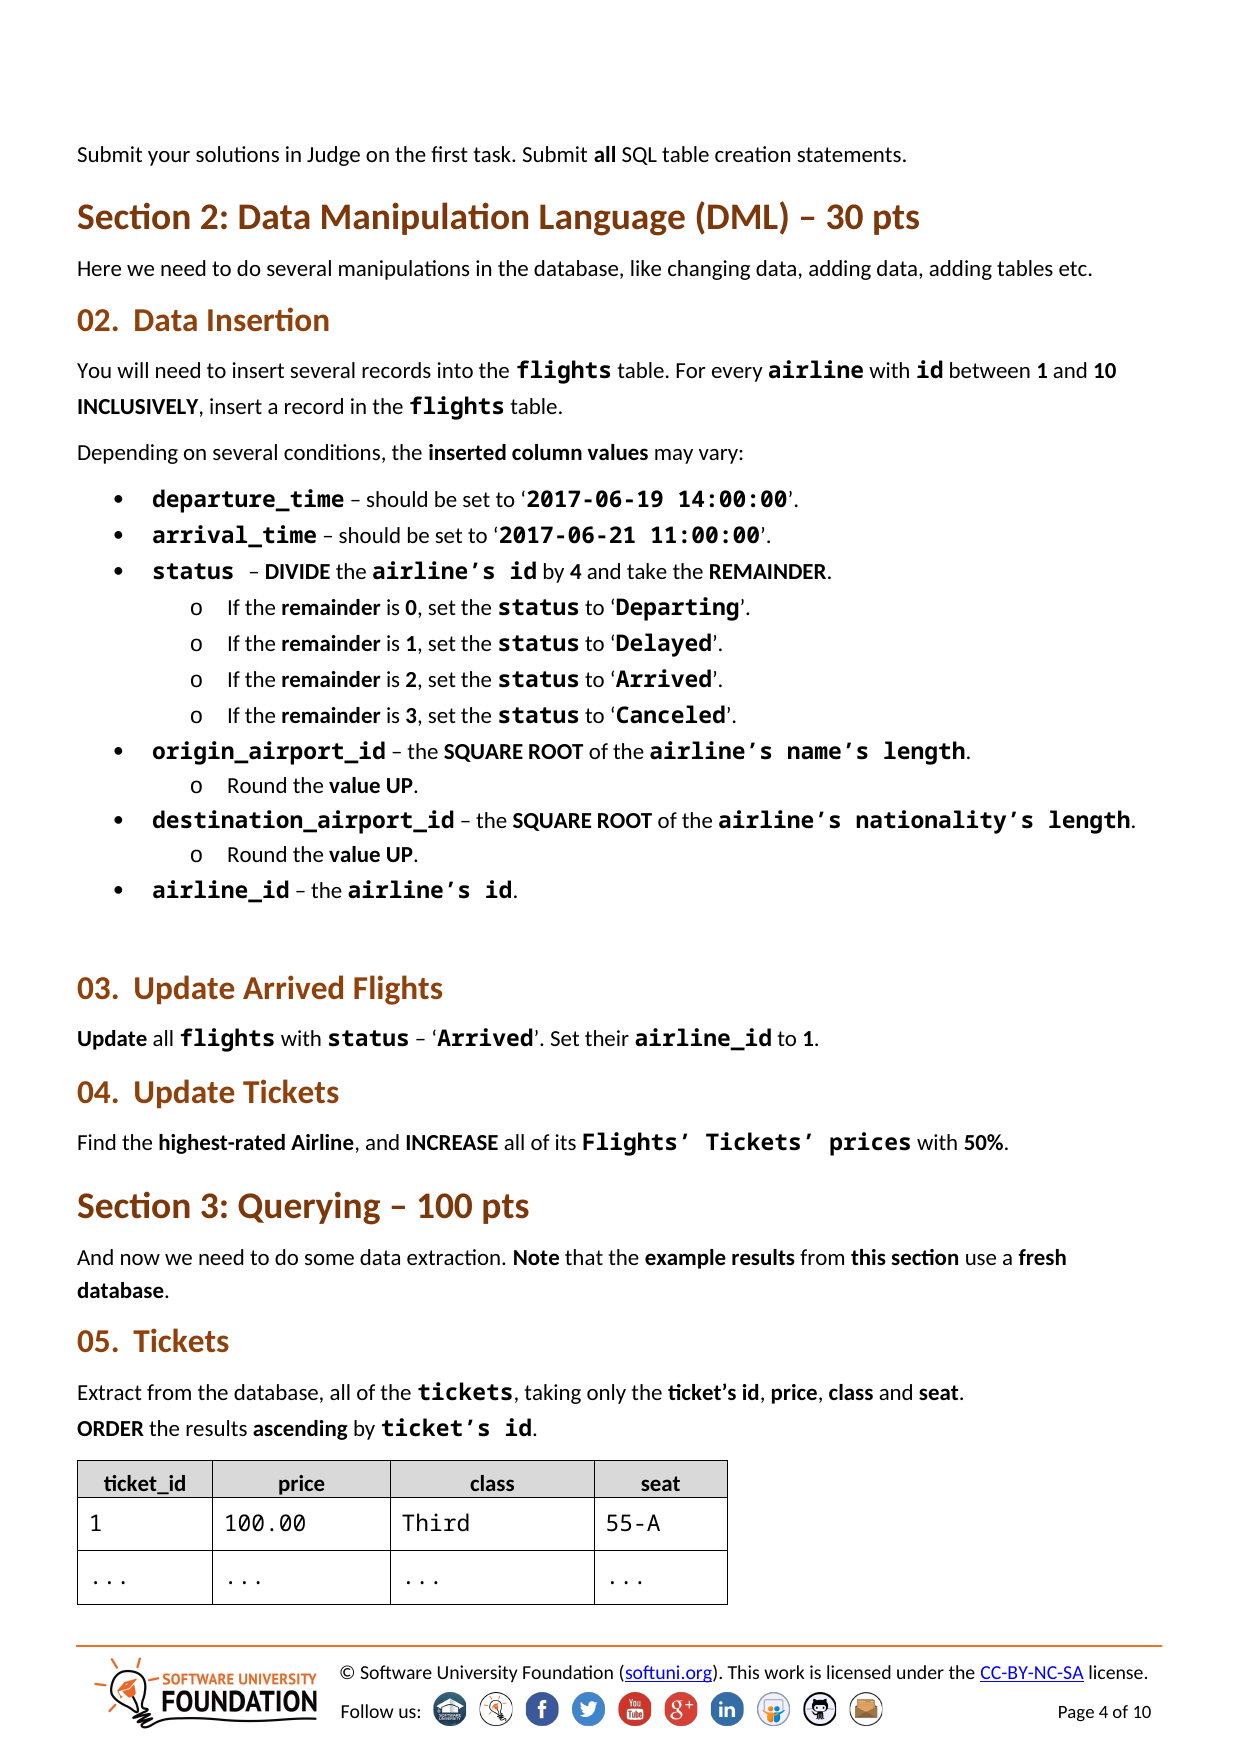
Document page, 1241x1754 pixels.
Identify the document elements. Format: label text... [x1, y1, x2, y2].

table_cell Third [391, 1498, 594, 1550]
picture [803, 1692, 837, 1726]
picture [479, 1692, 513, 1726]
subtitle Section 2: Data Manipulation Language (DML) – 30 pts [77, 193, 1163, 239]
subtitle Data Insertion [77, 299, 1163, 339]
table_cell 55-A [595, 1498, 727, 1550]
table_cell 1 [78, 1498, 212, 1550]
picture [757, 1692, 790, 1726]
list airline_id – the airline’s id. [114, 874, 1163, 905]
picture [525, 1692, 559, 1726]
table_cell ... [213, 1551, 390, 1603]
table_header ticket_id [78, 1461, 212, 1497]
list If the remainder is 3, set the status to ‘Canceled’. [189, 699, 1163, 730]
list departure_time – should be set to ‘2017-06-19 14:00:00’. [114, 483, 1163, 514]
subtitle Tickets [77, 1320, 1163, 1361]
list Round the value UP. [189, 771, 1163, 800]
subtitle Update Tickets [77, 1071, 1163, 1111]
table_cell ... [391, 1551, 594, 1603]
table_header price [213, 1461, 390, 1497]
list If the remainder is 2, set the status to ‘Arrived’. [189, 663, 1163, 694]
picture [710, 1692, 744, 1726]
list If the remainder is 1, set the status to ‘Delayed’. [189, 627, 1163, 658]
subtitle Section 3: Querying – 100 pts [77, 1182, 1163, 1228]
list If the remainder is 0, set the status to ‘Departing’. [189, 591, 1163, 622]
table_header class [391, 1461, 594, 1497]
table_cell ... [78, 1551, 212, 1603]
subtitle Update Arrived Flights [77, 967, 1163, 1008]
picture [572, 1692, 605, 1726]
table_header seat [595, 1461, 727, 1497]
text Submit your solutions in Judge on the first task. Submit all SQL table creation statements. [77, 140, 1163, 168]
list arrival_time – should be set to ‘2017-06-21 11:00:00’. [114, 519, 1163, 550]
picture [93, 1656, 317, 1729]
text You will need to insert several records into the flights table. For every airline with id between 1 and 10 INCLUSIVELY, insert a record in the flights table. [77, 354, 1163, 421]
picture [618, 1692, 652, 1726]
table_cell 100.00 [213, 1498, 390, 1550]
text Here we need to do several manipulations in the database, like changing data, adding data, adding tables etc. [77, 254, 1163, 282]
picture [849, 1692, 883, 1726]
text Update all flights with status – ‘Arrived’. Set their airline_id to 1. [77, 1022, 1163, 1053]
list destination_airport_id – the SQUARE ROOT of the airline’s nationality’s length. [114, 804, 1163, 836]
picture [433, 1692, 467, 1726]
text And now we need to do some data extraction. Note that the example results from this section use a fresh database. [77, 1243, 1163, 1304]
text Find the highest-rated Airline, and INCREASE all of its Flights’ Tickets’ prices with 50%. [77, 1126, 1163, 1157]
picture [664, 1692, 698, 1726]
list status – DIVIDE the airline’s id by 4 and take the REMAINDER. [114, 555, 1163, 586]
table_cell ... [595, 1551, 727, 1603]
text Depending on several conditions, the inserted column values may vary: [77, 438, 1163, 466]
text Extract from the database, all of the tickets, taking only the ticket’s id, price, class and seat. ORDER the results ascending by ticket’s id. [77, 1376, 1163, 1443]
list origin_airport_id – the SQUARE ROOT of the airline’s name’s length. [114, 735, 1163, 766]
list Round the value UP. [189, 840, 1163, 869]
